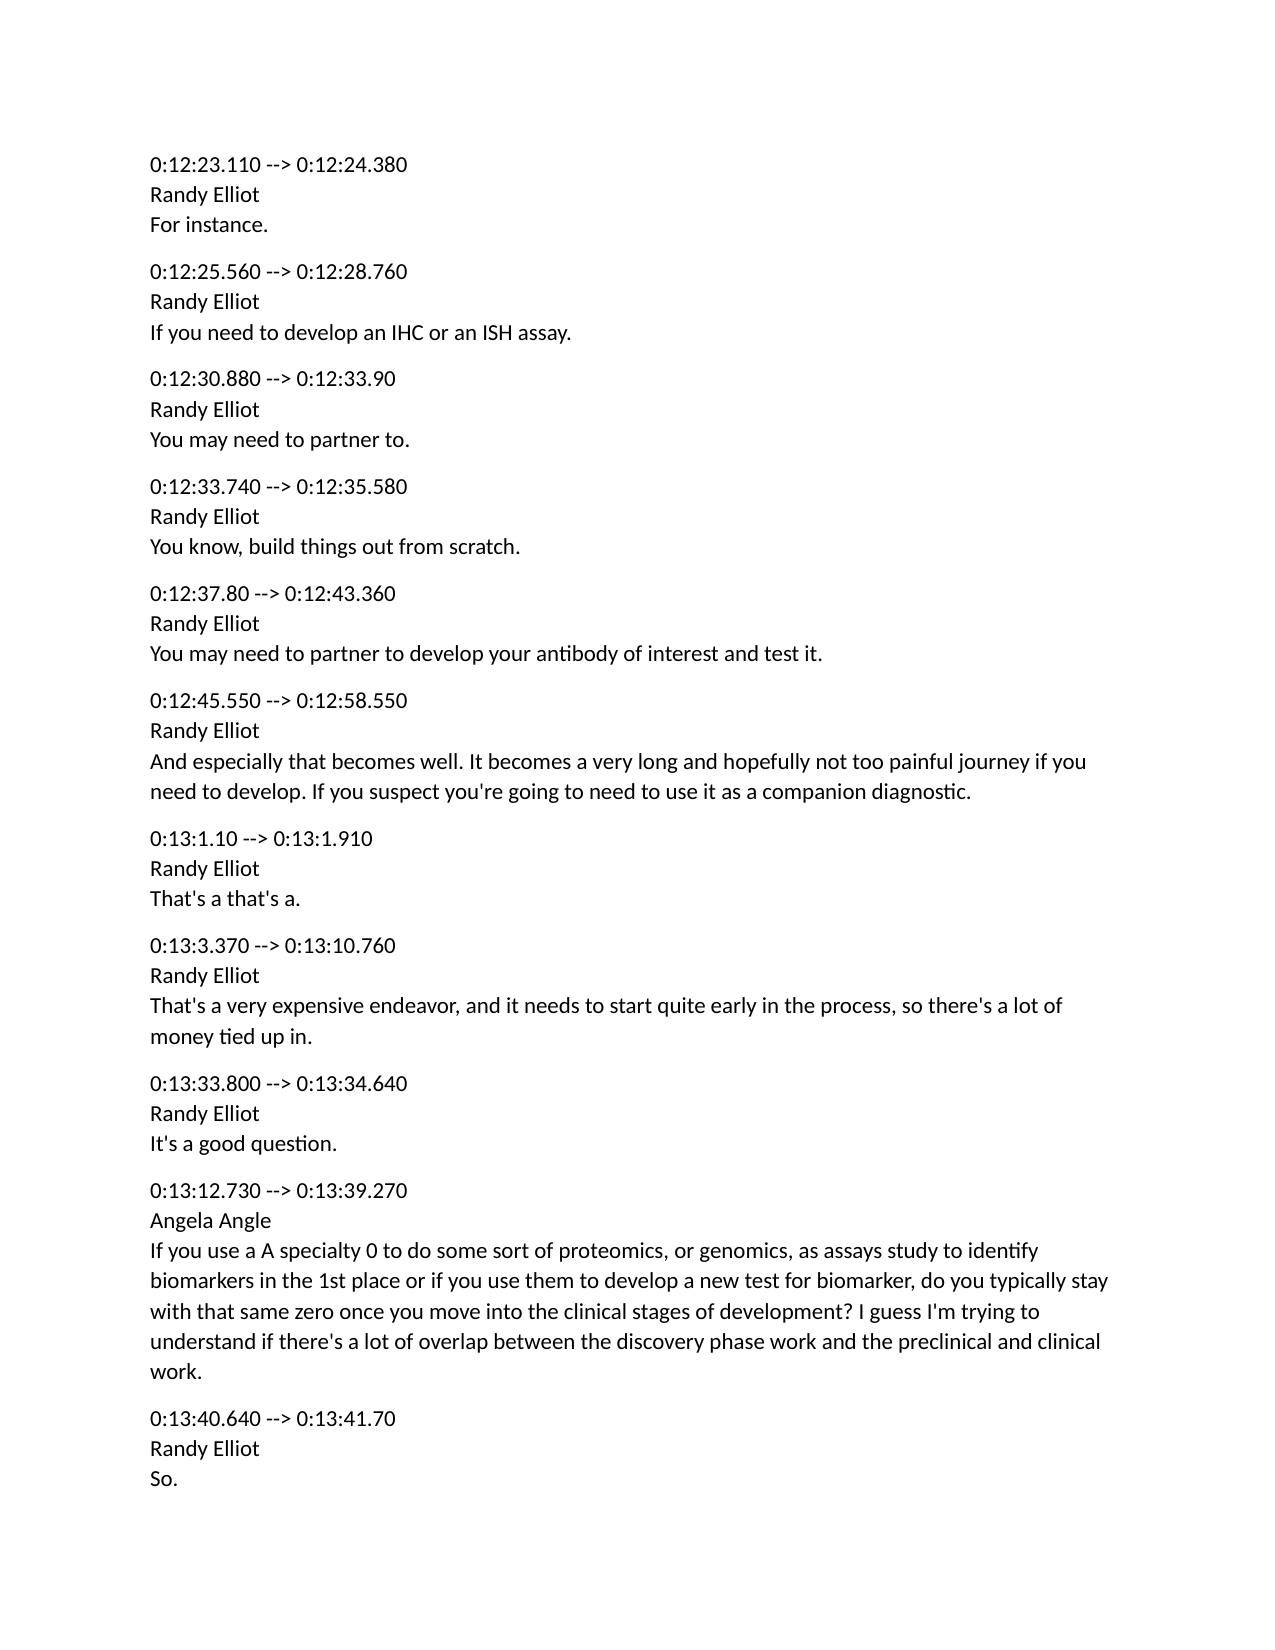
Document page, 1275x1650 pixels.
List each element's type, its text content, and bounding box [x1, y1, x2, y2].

text 0:12:45.550 --> 0:12:58.550 Randy Elliot And especially that becomes well. It becomes a very long and hopefully not too painful journey if you need to develop. If you suspect you're going to need to use it as a companion diagnostic. [150, 686, 1125, 805]
text 0:13:33.800 --> 0:13:34.640 Randy Elliot It's a good question. [150, 1069, 1125, 1157]
text 0:12:37.80 --> 0:12:43.360 Randy Elliot You may need to partner to develop your antibody of interest and test it. [150, 579, 1125, 668]
text 0:12:30.880 --> 0:12:33.90 Randy Elliot You may need to partner to. [150, 364, 1125, 453]
text 0:12:25.560 --> 0:12:28.760 Randy Elliot If you need to develop an IHC or an ISH assay. [150, 257, 1125, 346]
text 0:13:3.370 --> 0:13:10.760 Randy Elliot That's a very expensive endeavor, and it needs to start quite early in the process, so there's a lot of money tied up in. [150, 931, 1125, 1050]
text 0:13:12.730 --> 0:13:39.270 Angela Angle If you use a A specialty 0 to do some sort of proteomics, or genomics, as assays study to identify biomarkers in the 1st place or if you use them to develop a new test for biomarker, do you typically stay with that same zero once you move into the clinical stages of development? I guess I'm trying to understand if there's a lot of overlap between the discovery phase work and the preclinical and clinical work. [150, 1176, 1125, 1385]
text 0:12:23.110 --> 0:12:24.380 Randy Elliot For instance. [150, 150, 1125, 238]
text 0:13:1.10 --> 0:13:1.910 Randy Elliot That's a that's a. [150, 824, 1125, 912]
text 0:12:33.740 --> 0:12:35.580 Randy Elliot You know, build things out from scratch. [150, 472, 1125, 560]
text 0:13:40.640 --> 0:13:41.70 Randy Elliot So. [150, 1404, 1125, 1493]
